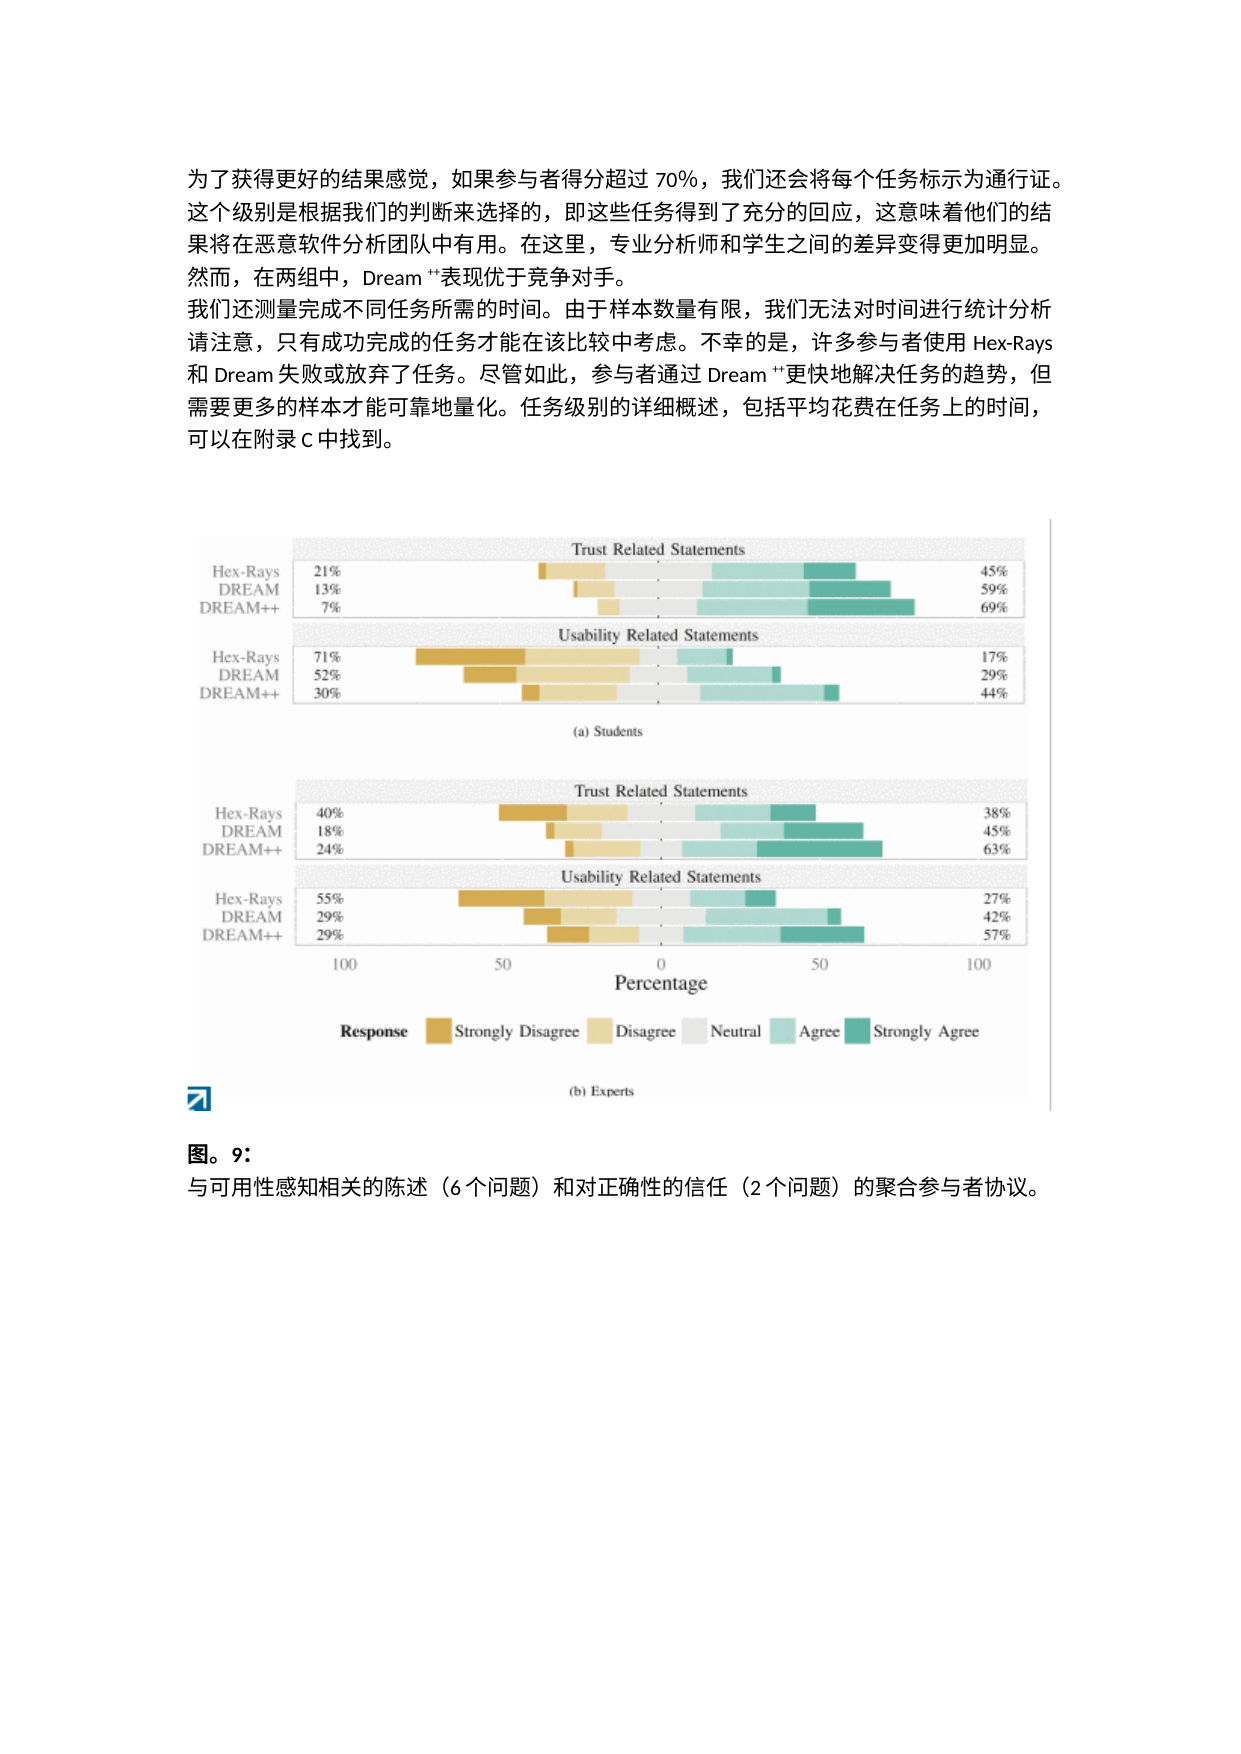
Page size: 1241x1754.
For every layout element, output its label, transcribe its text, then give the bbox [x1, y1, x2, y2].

text 我们还测量完成不同任务所需的时间。由于样本数量有限，我们无法对时间进行统计分析。请注意，只有成功完成的任务才能在该比较中考虑。不幸的是，许多参与者使用Hex-Rays和Dream失败或放弃了任务。尽管如此，参与者通过Dream ++更快地解决任务的趋势，但需要更多的样本才能可靠地量化。任务级别的详细概述，包括平均花费在任务上的时间，可以在附录C中找到。 [187, 292, 1053, 454]
picture [187, 519, 1053, 1111]
text 与可用性感知相关的陈述（6个问题）和对正确性的信任（2个问题）的聚合参与者协议。 [187, 1169, 1053, 1202]
text 图。9： [187, 1137, 1053, 1169]
picture [187, 1090, 206, 1111]
text 为了获得更好的结果感觉，如果参与者得分超过70％，我们还会将每个任务标示为通行证。这个级别是根据我们的判断来选择的，即这些任务得到了充分的回应，这意味着他们的结果将在恶意软件分析团队中有用。在这里，专业分析师和学生之间的差异变得更加明显。然而，在两组中，Dream ++表现优于竞争对手。 [187, 162, 1053, 292]
